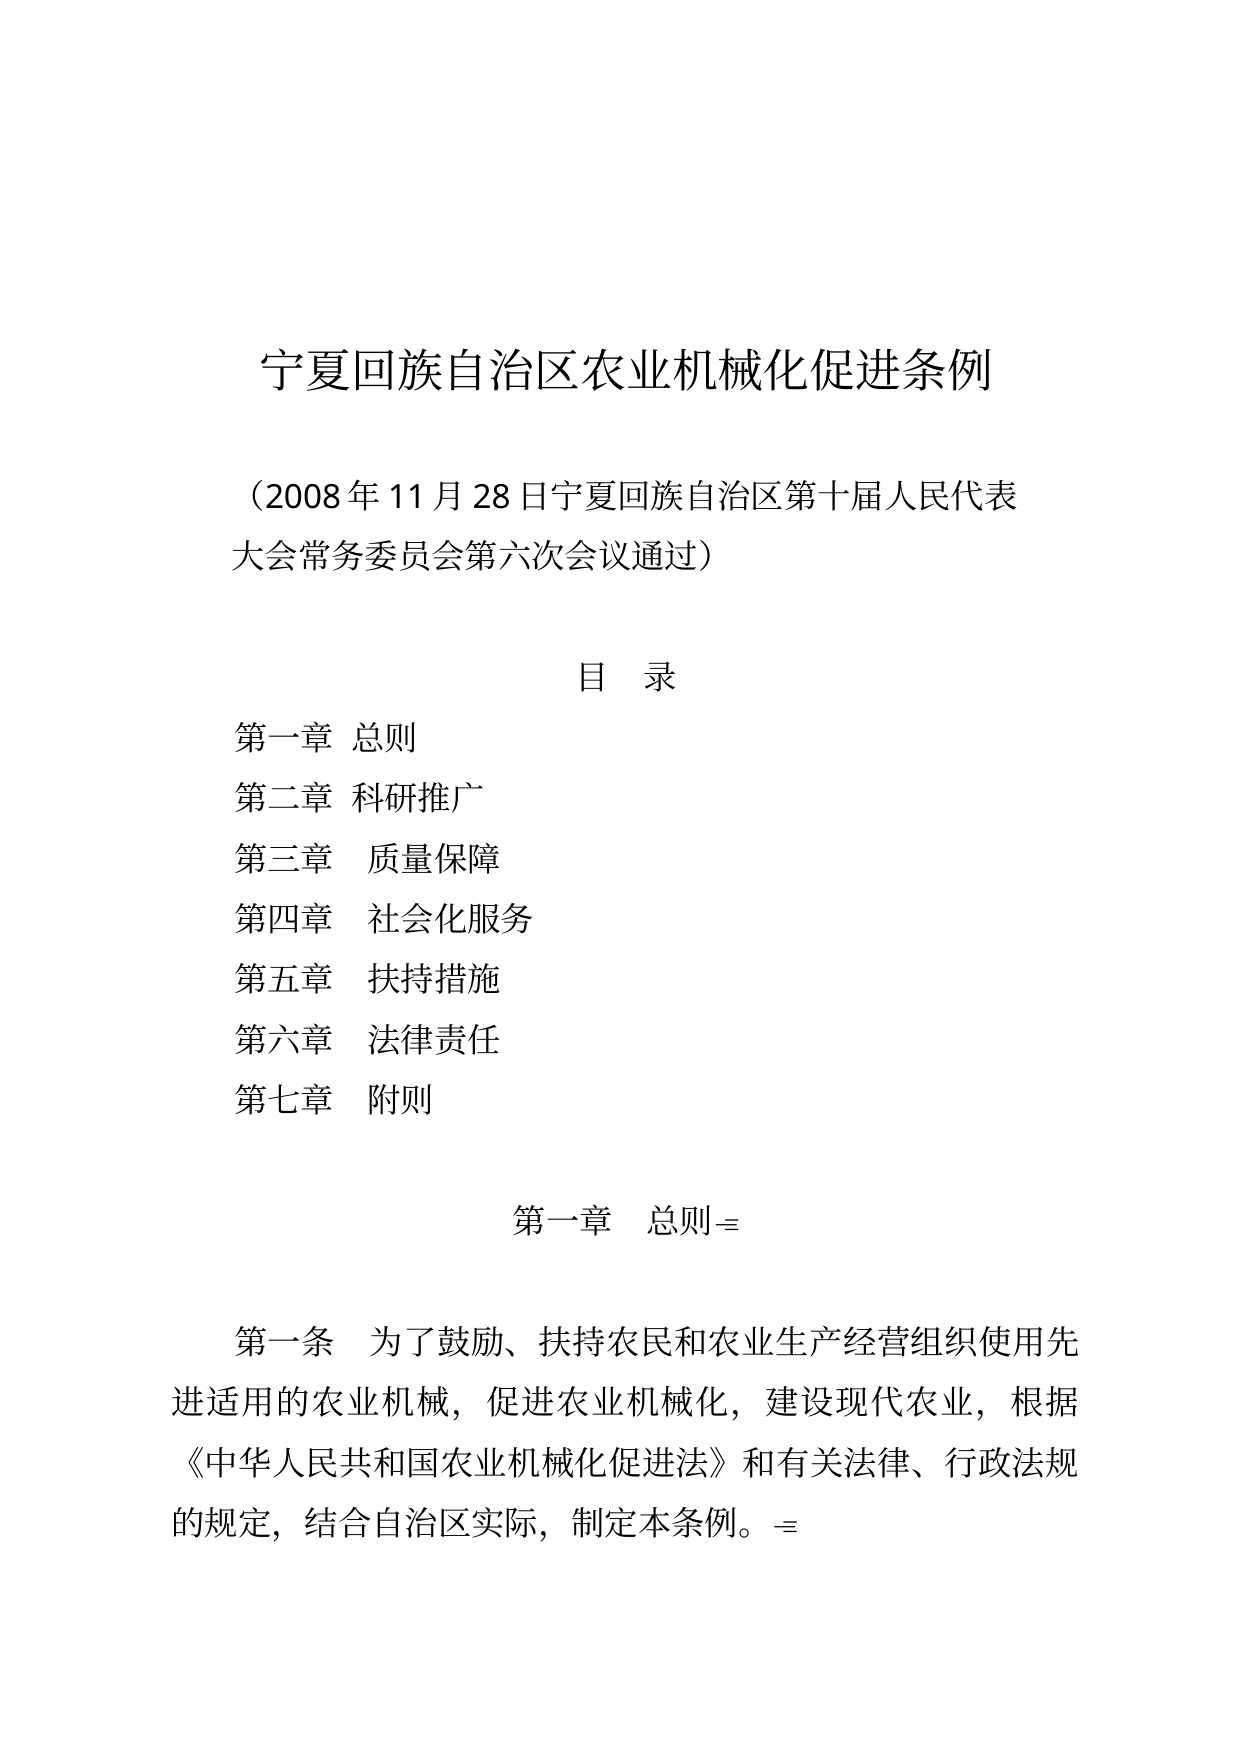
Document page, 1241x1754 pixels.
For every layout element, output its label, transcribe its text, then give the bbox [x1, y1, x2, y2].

text 目 录 [171, 641, 1081, 702]
text 第一条 为了鼓励、扶持农民和农业生产经营组织使用先进适用的农业机械，促进农业机械化，建设现代农业，根据《中华人民共和国农业机械化促进法》和有关法律、行政法规的规定，结合自治区实际，制定本条例。 [171, 1306, 1081, 1548]
text （2008年11月28日宁夏回族自治区第十届人民代表大会常务委员会第六次会议通过） [231, 460, 1018, 581]
text 第三章 质量保障 [171, 823, 1081, 883]
text 第一章 总则 [171, 1185, 1081, 1246]
text 第七章 附则 [171, 1064, 1081, 1125]
text 第五章 扶持措施 [171, 943, 1081, 1004]
text 宁夏回族自治区农业机械化促进条例 [171, 339, 1081, 400]
text 第一章 总则 [171, 702, 1081, 762]
text 第四章 社会化服务 [171, 883, 1081, 943]
text 第二章 科研推广 [171, 762, 1081, 823]
text 第六章 法律责任 [171, 1004, 1081, 1064]
